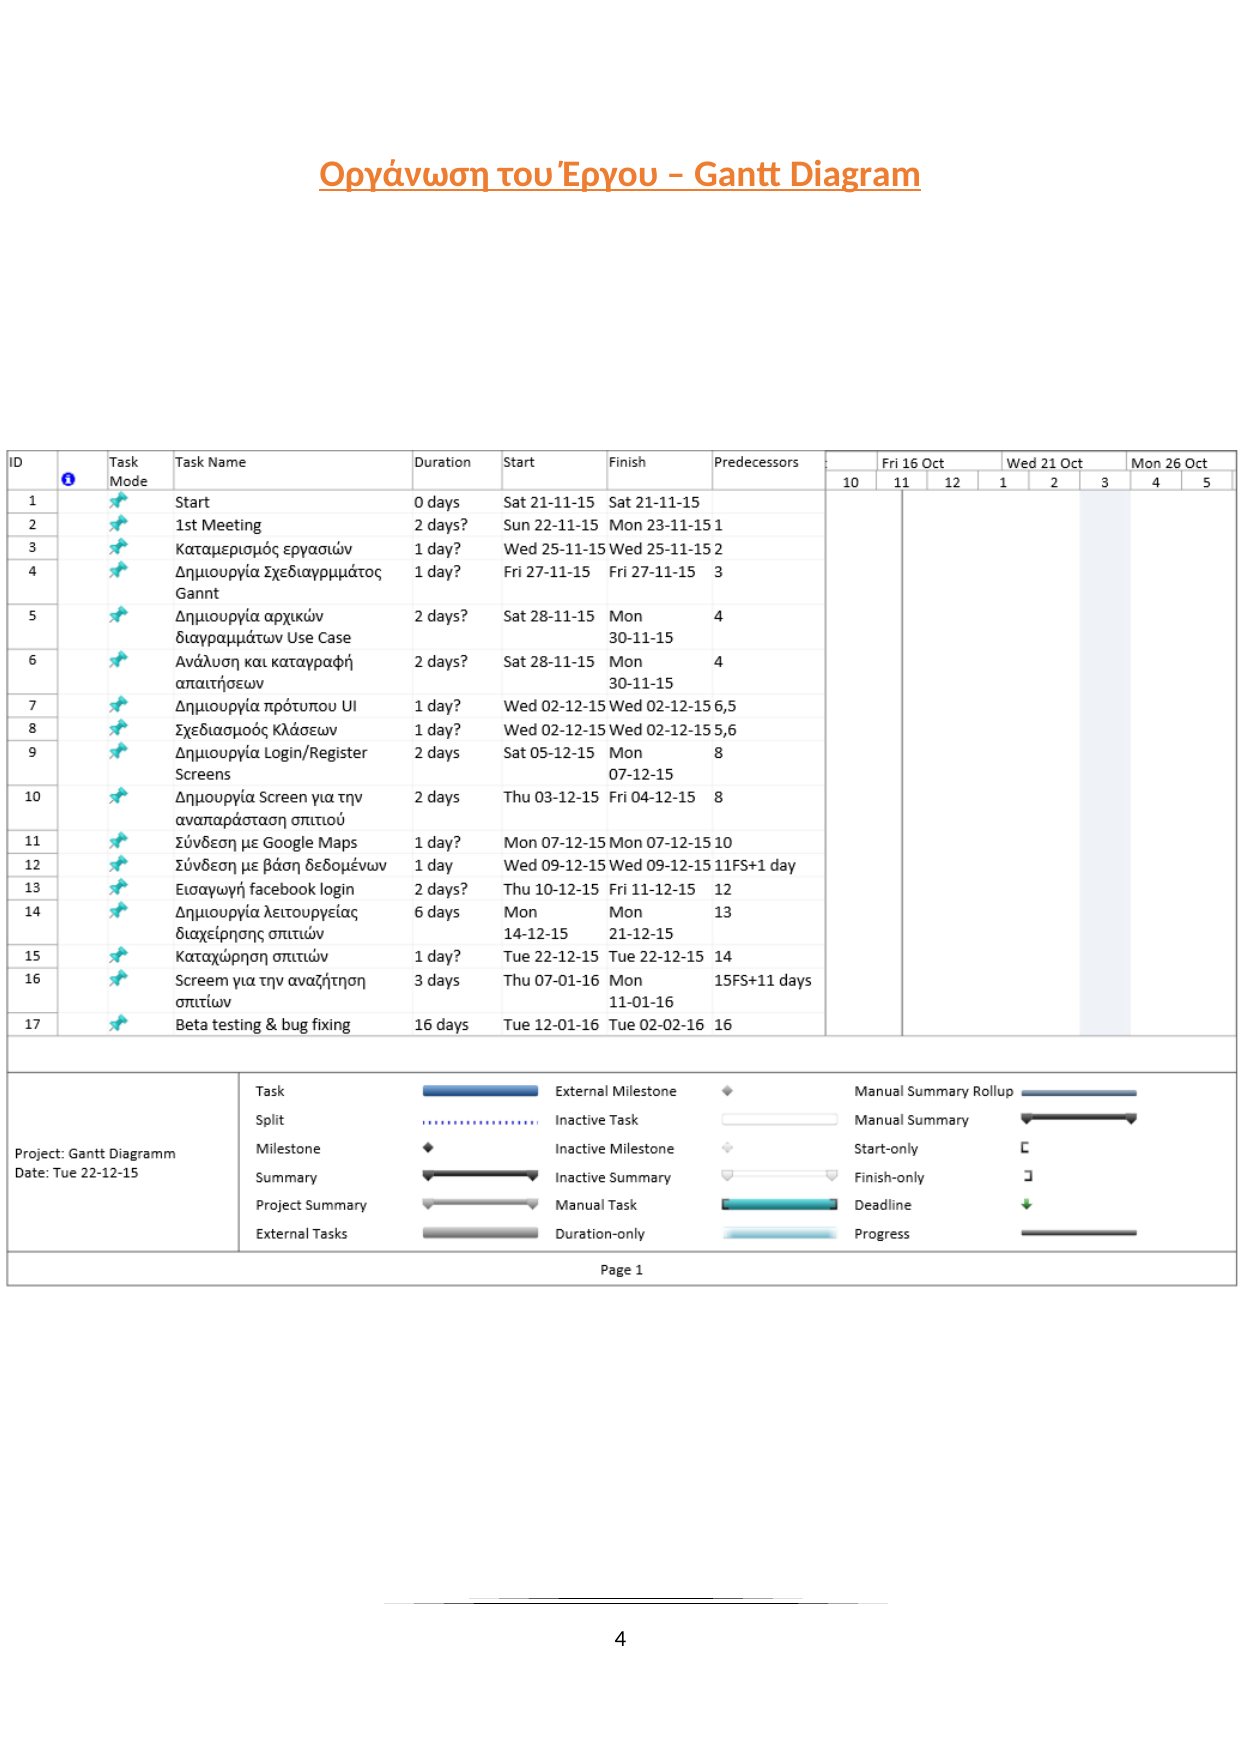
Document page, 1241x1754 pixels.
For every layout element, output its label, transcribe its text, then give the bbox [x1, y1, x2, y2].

picture [4, 450, 1241, 1289]
text Οργάνωση του Έργου – Gantt Diagram [187, 150, 1053, 196]
